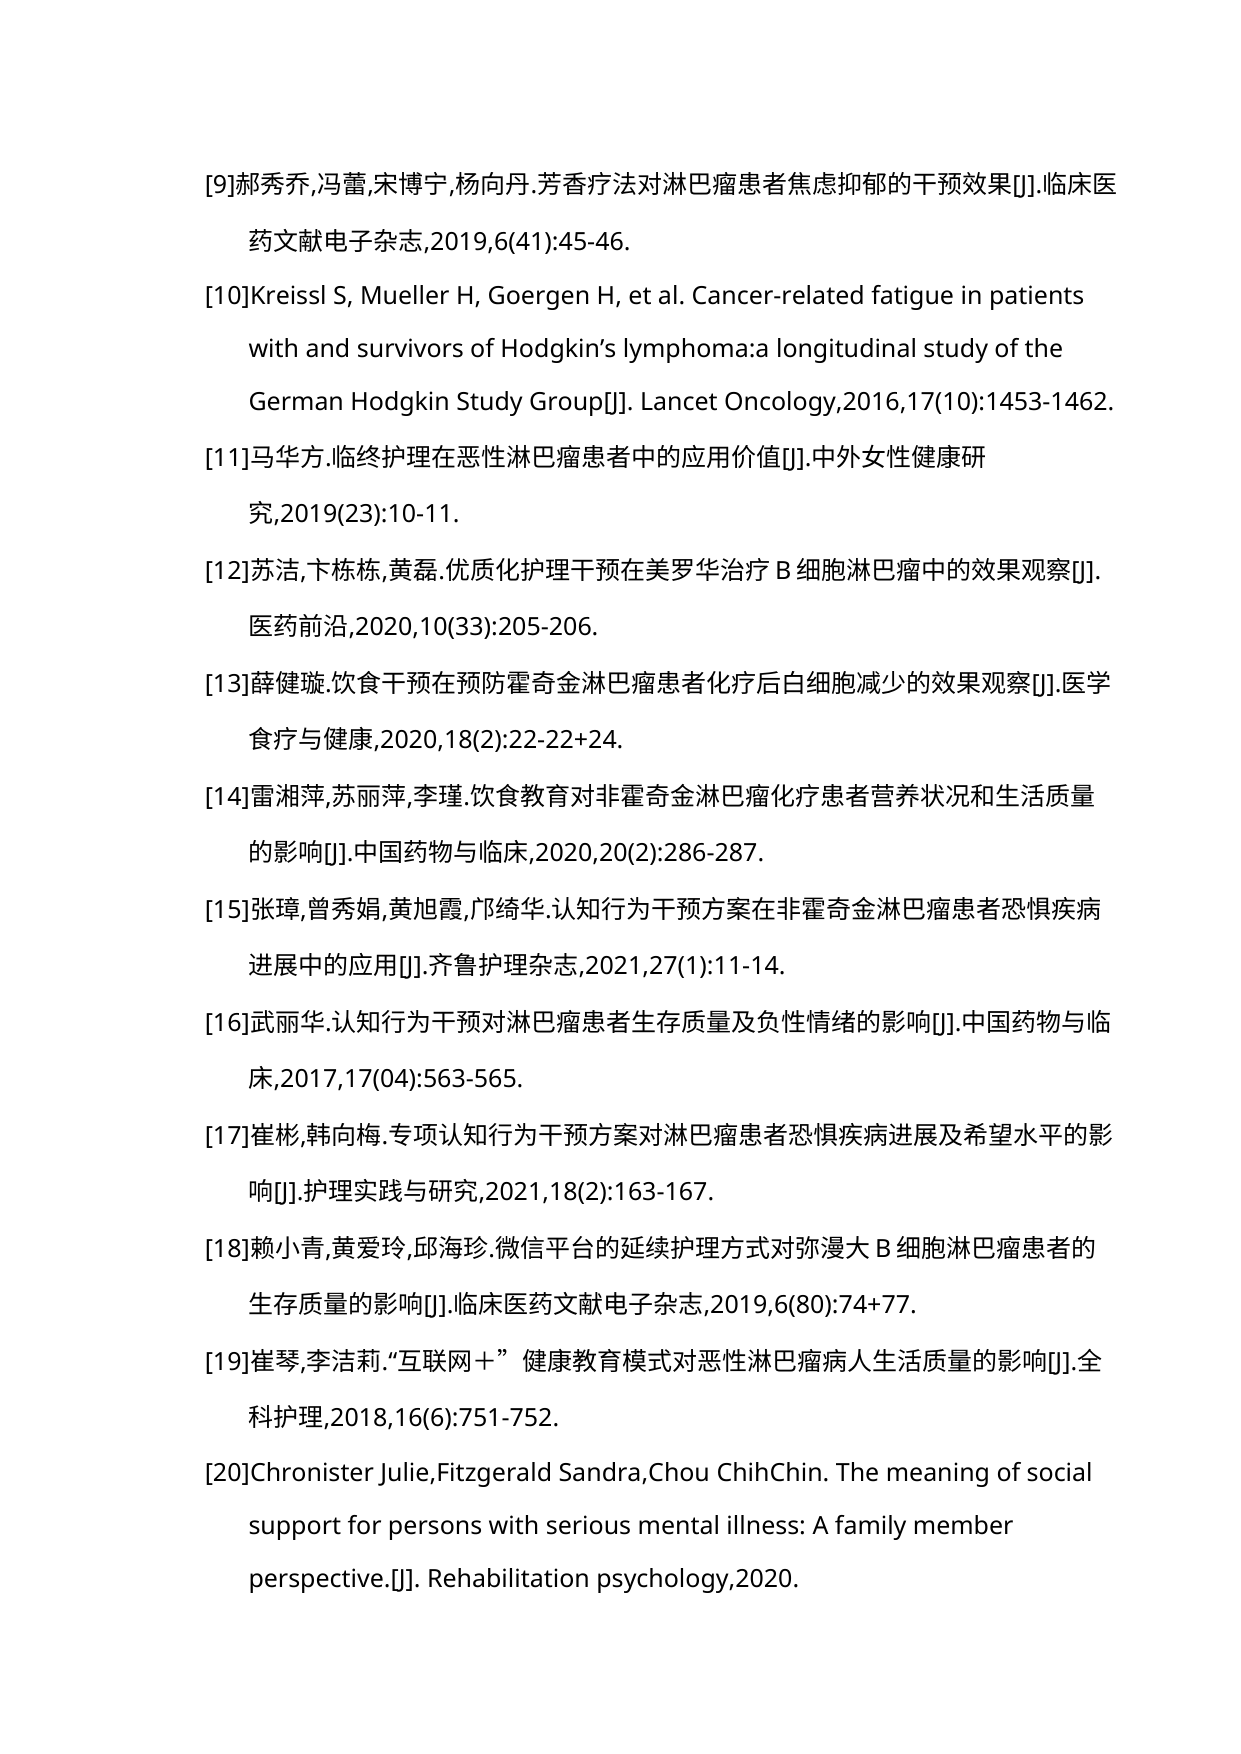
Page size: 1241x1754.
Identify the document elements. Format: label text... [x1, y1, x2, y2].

list 崔彬,韩向梅.专项认知行为干预方案对淋巴瘤患者恐惧疾病进展及希望水平的影响[J].护理实践与研究,2021,18(2):163-167. [204, 1115, 1117, 1208]
list 马华方.临终护理在恶性淋巴瘤患者中的应用价值[J].中外女性健康研究,2019(23):10-11. [204, 437, 1117, 530]
list 张璋,曾秀娟,黄旭霞,邝绮华.认知行为干预方案在非霍奇金淋巴瘤患者恐惧疾病进展中的应用[J].齐鲁护理杂志,2021,27(1):11-14. [204, 889, 1117, 982]
list 崔琴,李洁莉.“互联网＋”健康教育模式对恶性淋巴瘤病人生活质量的影响[J].全科护理,2018,16(6):751-752. [204, 1341, 1117, 1434]
list 郝秀乔,冯蕾,宋博宁,杨向丹.芳香疗法对淋巴瘤患者焦虑抑郁的干预效果[J].临床医药文献电子杂志,2019,6(41):45-46. [204, 164, 1117, 257]
list 薛健璇.饮食干预在预防霍奇金淋巴瘤患者化疗后白细胞减少的效果观察[J].医学食疗与健康,2020,18(2):22-22+24. [204, 663, 1117, 756]
list 雷湘萍,苏丽萍,李瑾.饮食教育对非霍奇金淋巴瘤化疗患者营养状况和生活质量的影响[J].中国药物与临床,2020,20(2):286-287. [204, 776, 1117, 869]
list Kreissl S, Mueller H, Goergen H, et al. Cancer-related fatigue in patients with and survivors of Hodgkin’s lymphoma:a longitudinal study of the German Hodgkin Study Group[J]. Lancet Oncology,2016,17(10):1453-1462. [204, 278, 1117, 418]
list Chronister Julie,Fitzgerald Sandra,Chou ChihChin. The meaning of social support for persons with serious mental illness: A family member perspective.[J]. Rehabilitation psychology,2020. [204, 1454, 1117, 1594]
list 苏洁,卞栋栋,黄磊.优质化护理干预在美罗华治疗B细胞淋巴瘤中的效果观察[J].医药前沿,2020,10(33):205-206. [204, 550, 1117, 643]
list 赖小青,黄爱玲,邱海珍.微信平台的延续护理方式对弥漫大B细胞淋巴瘤患者的生存质量的影响[J].临床医药文献电子杂志,2019,6(80):74+77. [204, 1228, 1117, 1321]
list 武丽华.认知行为干预对淋巴瘤患者生存质量及负性情绪的影响[J].中国药物与临床,2017,17(04):563-565. [204, 1002, 1117, 1095]
